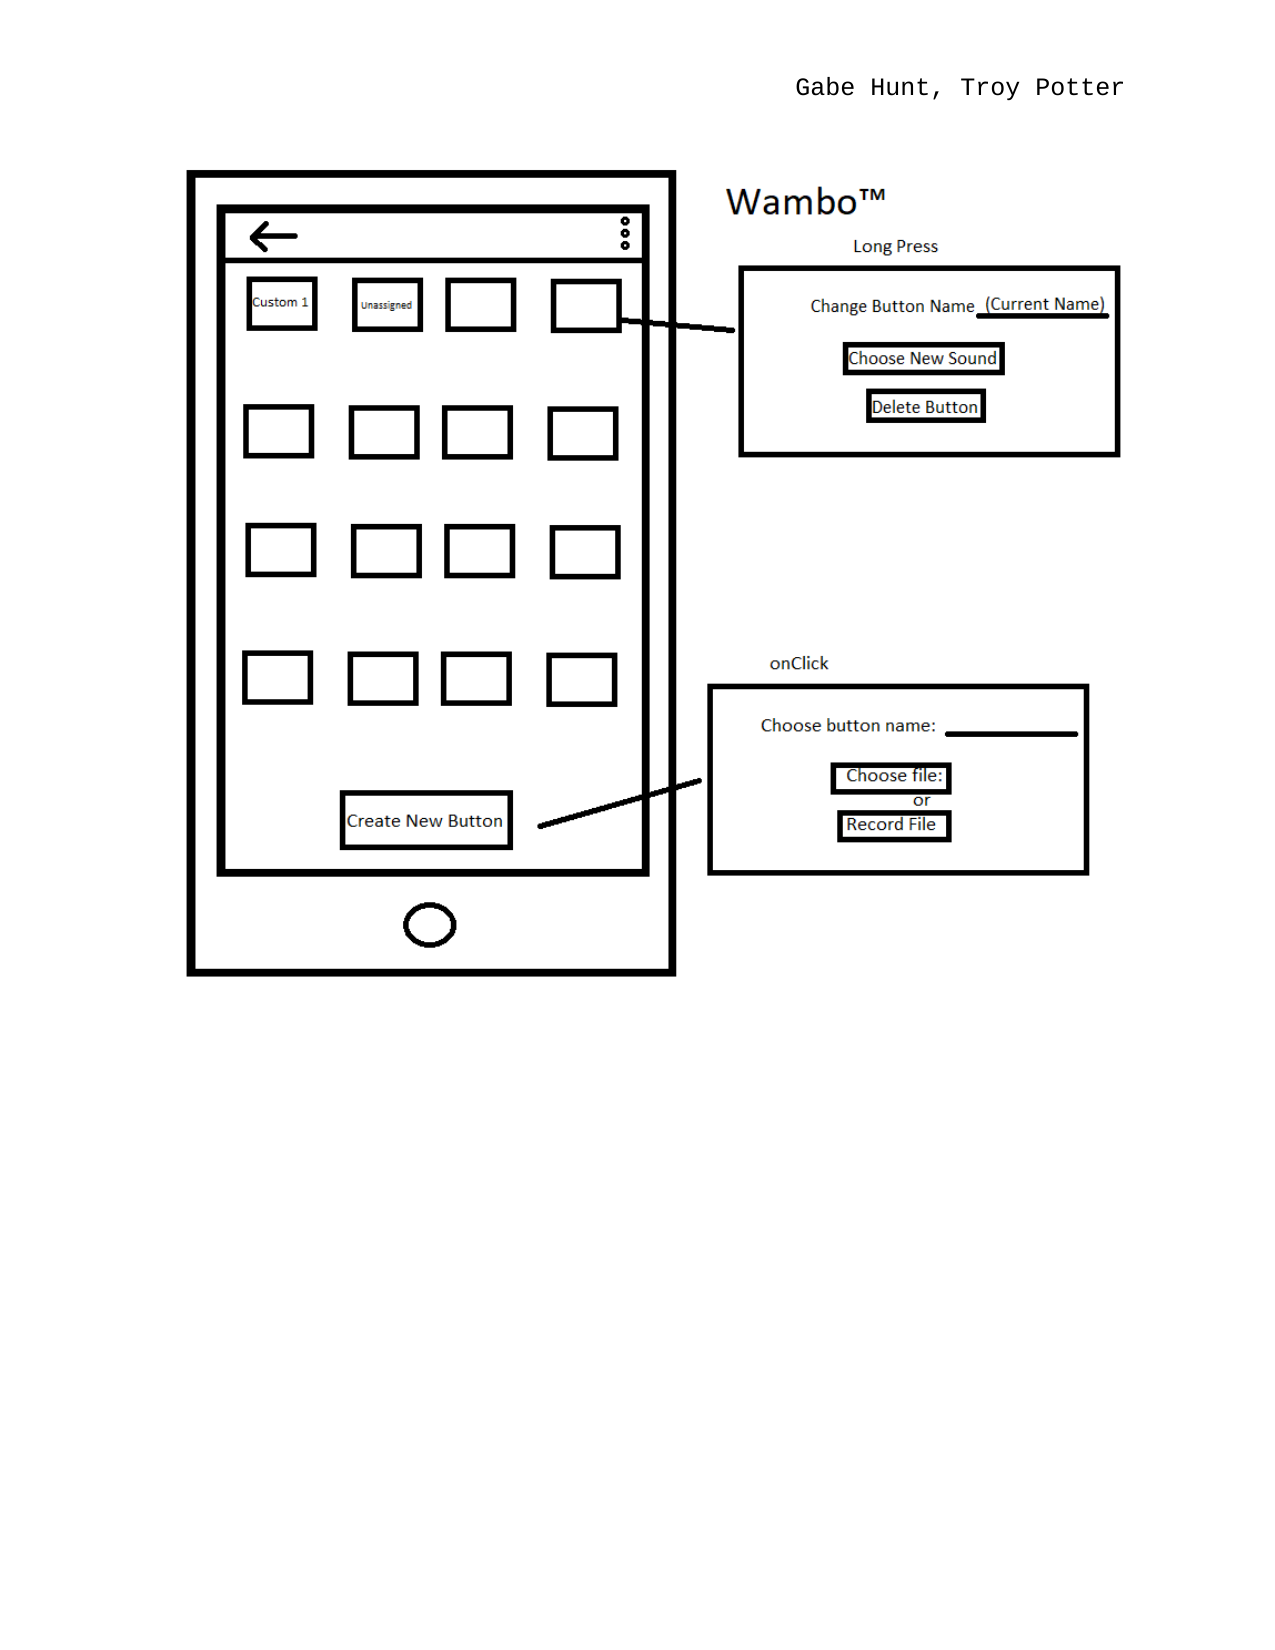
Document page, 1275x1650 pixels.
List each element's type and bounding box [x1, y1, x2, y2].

picture [150, 150, 1125, 1021]
